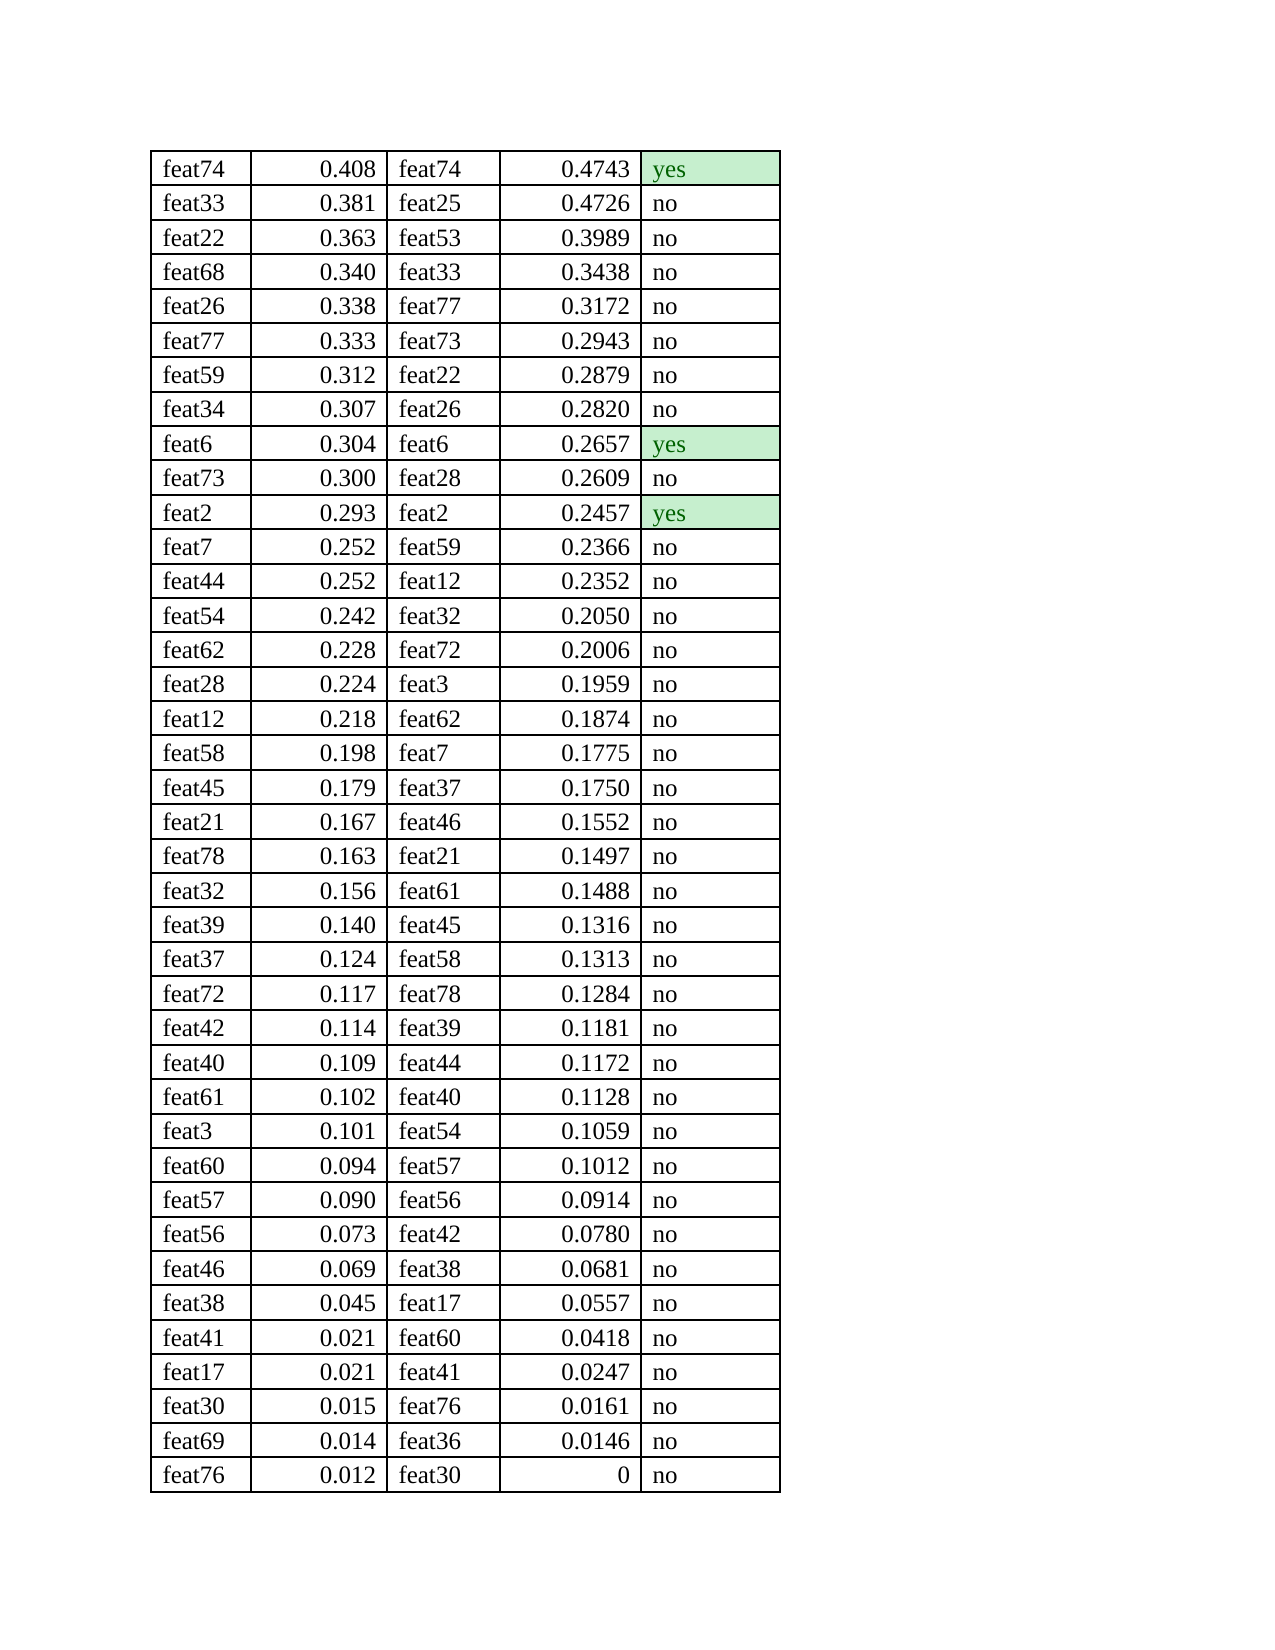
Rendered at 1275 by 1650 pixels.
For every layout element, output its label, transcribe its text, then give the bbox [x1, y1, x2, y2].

table_cell 0.198 [252, 736, 386, 769]
table_cell 0.338 [252, 290, 386, 322]
table_cell feat28 [152, 668, 250, 700]
table_cell feat7 [152, 530, 250, 562]
table_cell feat38 [152, 1286, 250, 1319]
table_cell feat21 [152, 805, 250, 837]
table_cell feat17 [152, 1355, 250, 1387]
table_cell 0.015 [252, 1390, 386, 1422]
table_cell 0.1552 [501, 805, 640, 837]
table_cell feat32 [388, 599, 499, 631]
table_cell 0.307 [252, 393, 386, 425]
table_cell 0.408 [252, 152, 386, 184]
table_cell no [642, 840, 779, 872]
table_cell 0.1059 [501, 1115, 640, 1147]
table_cell feat72 [388, 633, 499, 666]
table_cell 0.117 [252, 977, 386, 1009]
table_cell 0.2820 [501, 393, 640, 425]
table_cell feat22 [388, 358, 499, 391]
table_cell no [642, 290, 779, 322]
table_cell no [642, 633, 779, 666]
table_cell 0.0161 [501, 1390, 640, 1422]
table_cell feat30 [152, 1390, 250, 1422]
table_cell feat61 [388, 874, 499, 906]
table_cell 0.242 [252, 599, 386, 631]
table_cell 0.102 [252, 1080, 386, 1112]
table_cell feat45 [152, 771, 250, 803]
table_cell 0.2609 [501, 461, 640, 494]
table_cell feat37 [388, 771, 499, 803]
table_cell feat59 [152, 358, 250, 391]
table_cell 0.1750 [501, 771, 640, 803]
table_cell feat68 [152, 255, 250, 287]
table_cell no [642, 1252, 779, 1284]
table_cell 0.167 [252, 805, 386, 837]
table_cell feat40 [388, 1080, 499, 1112]
table_cell no [642, 186, 779, 219]
table_cell 0.3989 [501, 221, 640, 253]
table_cell no [642, 1218, 779, 1250]
table_cell 0.1012 [501, 1149, 640, 1181]
table_cell 0.156 [252, 874, 386, 906]
table_cell 0.045 [252, 1286, 386, 1319]
table_cell no [642, 461, 779, 494]
table_cell 0.2050 [501, 599, 640, 631]
table_cell no [642, 1286, 779, 1319]
table_cell 0.363 [252, 221, 386, 253]
table_cell feat38 [388, 1252, 499, 1284]
table_cell 0.021 [252, 1355, 386, 1387]
table_cell no [642, 1080, 779, 1112]
table_cell 0.224 [252, 668, 386, 700]
table_cell feat59 [388, 530, 499, 562]
table_cell no [642, 668, 779, 700]
table_cell feat37 [152, 943, 250, 975]
table_cell no [642, 702, 779, 734]
table_cell feat58 [152, 736, 250, 769]
table_cell feat56 [388, 1183, 499, 1216]
table_cell 0.2879 [501, 358, 640, 391]
table_cell feat41 [388, 1355, 499, 1387]
table_cell feat69 [152, 1424, 250, 1456]
table_cell feat32 [152, 874, 250, 906]
table_cell 0.0418 [501, 1321, 640, 1353]
table_cell 0.252 [252, 530, 386, 562]
table_cell feat17 [388, 1286, 499, 1319]
table_cell 0.140 [252, 908, 386, 941]
table_cell 0.021 [252, 1321, 386, 1353]
table_cell feat74 [152, 152, 250, 184]
table_cell feat74 [388, 152, 499, 184]
table_cell 0.0247 [501, 1355, 640, 1387]
table_cell feat39 [388, 1011, 499, 1044]
table_cell feat41 [152, 1321, 250, 1353]
table_cell 0.252 [252, 565, 386, 597]
table_cell feat62 [152, 633, 250, 666]
table_cell 0.1172 [501, 1046, 640, 1078]
table_cell 0.228 [252, 633, 386, 666]
table_cell no [642, 1046, 779, 1078]
table_cell 0.4726 [501, 186, 640, 219]
table_cell feat12 [388, 565, 499, 597]
table_cell no [642, 1458, 779, 1491]
table_cell 0.0914 [501, 1183, 640, 1216]
table_cell 0 [501, 1458, 640, 1491]
table_cell feat12 [152, 702, 250, 734]
table_cell feat26 [152, 290, 250, 322]
table_cell 0.1959 [501, 668, 640, 700]
table_cell 0.101 [252, 1115, 386, 1147]
table_cell feat60 [388, 1321, 499, 1353]
table_cell yes [642, 427, 779, 459]
table_cell 0.293 [252, 496, 386, 528]
table_cell feat77 [388, 290, 499, 322]
table_cell no [642, 977, 779, 1009]
table_cell no [642, 908, 779, 941]
table_cell yes [642, 152, 779, 184]
table_cell feat45 [388, 908, 499, 941]
table_cell feat44 [152, 565, 250, 597]
table_cell 0.094 [252, 1149, 386, 1181]
table_cell feat61 [152, 1080, 250, 1112]
table_cell feat6 [388, 427, 499, 459]
table_cell feat78 [388, 977, 499, 1009]
table_cell feat54 [152, 599, 250, 631]
table_cell feat42 [388, 1218, 499, 1250]
table_cell feat77 [152, 324, 250, 356]
table_cell 0.124 [252, 943, 386, 975]
table_cell feat76 [152, 1458, 250, 1491]
table_cell 0.1181 [501, 1011, 640, 1044]
table_cell no [642, 599, 779, 631]
table_cell 0.114 [252, 1011, 386, 1044]
table_cell yes [642, 496, 779, 528]
table_cell 0.1497 [501, 840, 640, 872]
table_cell 0.312 [252, 358, 386, 391]
table_cell feat73 [152, 461, 250, 494]
table_cell feat2 [152, 496, 250, 528]
table_cell feat33 [152, 186, 250, 219]
table_cell no [642, 1149, 779, 1181]
table_cell feat53 [388, 221, 499, 253]
table_cell feat3 [388, 668, 499, 700]
table_cell 0.090 [252, 1183, 386, 1216]
table_cell 0.163 [252, 840, 386, 872]
table_cell 0.012 [252, 1458, 386, 1491]
table_cell feat26 [388, 393, 499, 425]
table_cell feat39 [152, 908, 250, 941]
table_cell 0.1874 [501, 702, 640, 734]
table_cell no [642, 1183, 779, 1216]
table_cell 0.1128 [501, 1080, 640, 1112]
table_cell no [642, 1424, 779, 1456]
table_cell 0.2657 [501, 427, 640, 459]
table_cell 0.1313 [501, 943, 640, 975]
table_cell feat6 [152, 427, 250, 459]
table_cell no [642, 874, 779, 906]
table_cell no [642, 771, 779, 803]
table_cell no [642, 530, 779, 562]
table_cell 0.069 [252, 1252, 386, 1284]
table_cell no [642, 805, 779, 837]
table_cell feat72 [152, 977, 250, 1009]
table_cell no [642, 221, 779, 253]
table_cell feat46 [388, 805, 499, 837]
table_cell feat30 [388, 1458, 499, 1491]
table_cell 0.3172 [501, 290, 640, 322]
table_cell feat44 [388, 1046, 499, 1078]
table_cell feat57 [152, 1183, 250, 1216]
table_cell feat22 [152, 221, 250, 253]
table_cell 0.0557 [501, 1286, 640, 1319]
table_cell no [642, 1011, 779, 1044]
table_cell 0.340 [252, 255, 386, 287]
table_cell 0.218 [252, 702, 386, 734]
table_cell 0.381 [252, 186, 386, 219]
table_cell feat40 [152, 1046, 250, 1078]
table_cell 0.0681 [501, 1252, 640, 1284]
table_cell 0.333 [252, 324, 386, 356]
table_cell no [642, 324, 779, 356]
table_cell 0.2366 [501, 530, 640, 562]
table_cell feat33 [388, 255, 499, 287]
table_cell feat36 [388, 1424, 499, 1456]
table_cell 0.2457 [501, 496, 640, 528]
table_cell feat78 [152, 840, 250, 872]
table_cell 0.1316 [501, 908, 640, 941]
table_cell 0.2943 [501, 324, 640, 356]
table_cell no [642, 1390, 779, 1422]
table_cell 0.1488 [501, 874, 640, 906]
table_cell feat34 [152, 393, 250, 425]
table_cell feat58 [388, 943, 499, 975]
table_cell 0.109 [252, 1046, 386, 1078]
table_cell 0.1284 [501, 977, 640, 1009]
table_cell no [642, 393, 779, 425]
table_cell 0.4743 [501, 152, 640, 184]
table_cell 0.014 [252, 1424, 386, 1456]
table_cell no [642, 565, 779, 597]
table_cell feat60 [152, 1149, 250, 1181]
table_cell feat3 [152, 1115, 250, 1147]
table_cell feat46 [152, 1252, 250, 1284]
table_cell feat25 [388, 186, 499, 219]
table_cell 0.179 [252, 771, 386, 803]
table_cell feat2 [388, 496, 499, 528]
table_cell feat62 [388, 702, 499, 734]
table_cell no [642, 1321, 779, 1353]
table_cell feat42 [152, 1011, 250, 1044]
table_cell feat54 [388, 1115, 499, 1147]
table_cell no [642, 1115, 779, 1147]
table_cell 0.300 [252, 461, 386, 494]
table_cell no [642, 1355, 779, 1387]
table_cell feat73 [388, 324, 499, 356]
table_cell 0.0780 [501, 1218, 640, 1250]
table_cell no [642, 943, 779, 975]
table_cell no [642, 736, 779, 769]
table_cell feat76 [388, 1390, 499, 1422]
table_cell no [642, 358, 779, 391]
table_cell feat7 [388, 736, 499, 769]
table_cell 0.0146 [501, 1424, 640, 1456]
table_cell feat21 [388, 840, 499, 872]
table_cell 0.3438 [501, 255, 640, 287]
table_cell 0.073 [252, 1218, 386, 1250]
table_cell feat56 [152, 1218, 250, 1250]
table_cell 0.2006 [501, 633, 640, 666]
table_cell feat28 [388, 461, 499, 494]
table_cell feat57 [388, 1149, 499, 1181]
table_cell no [642, 255, 779, 287]
table_cell 0.2352 [501, 565, 640, 597]
table_cell 0.1775 [501, 736, 640, 769]
table_cell 0.304 [252, 427, 386, 459]
